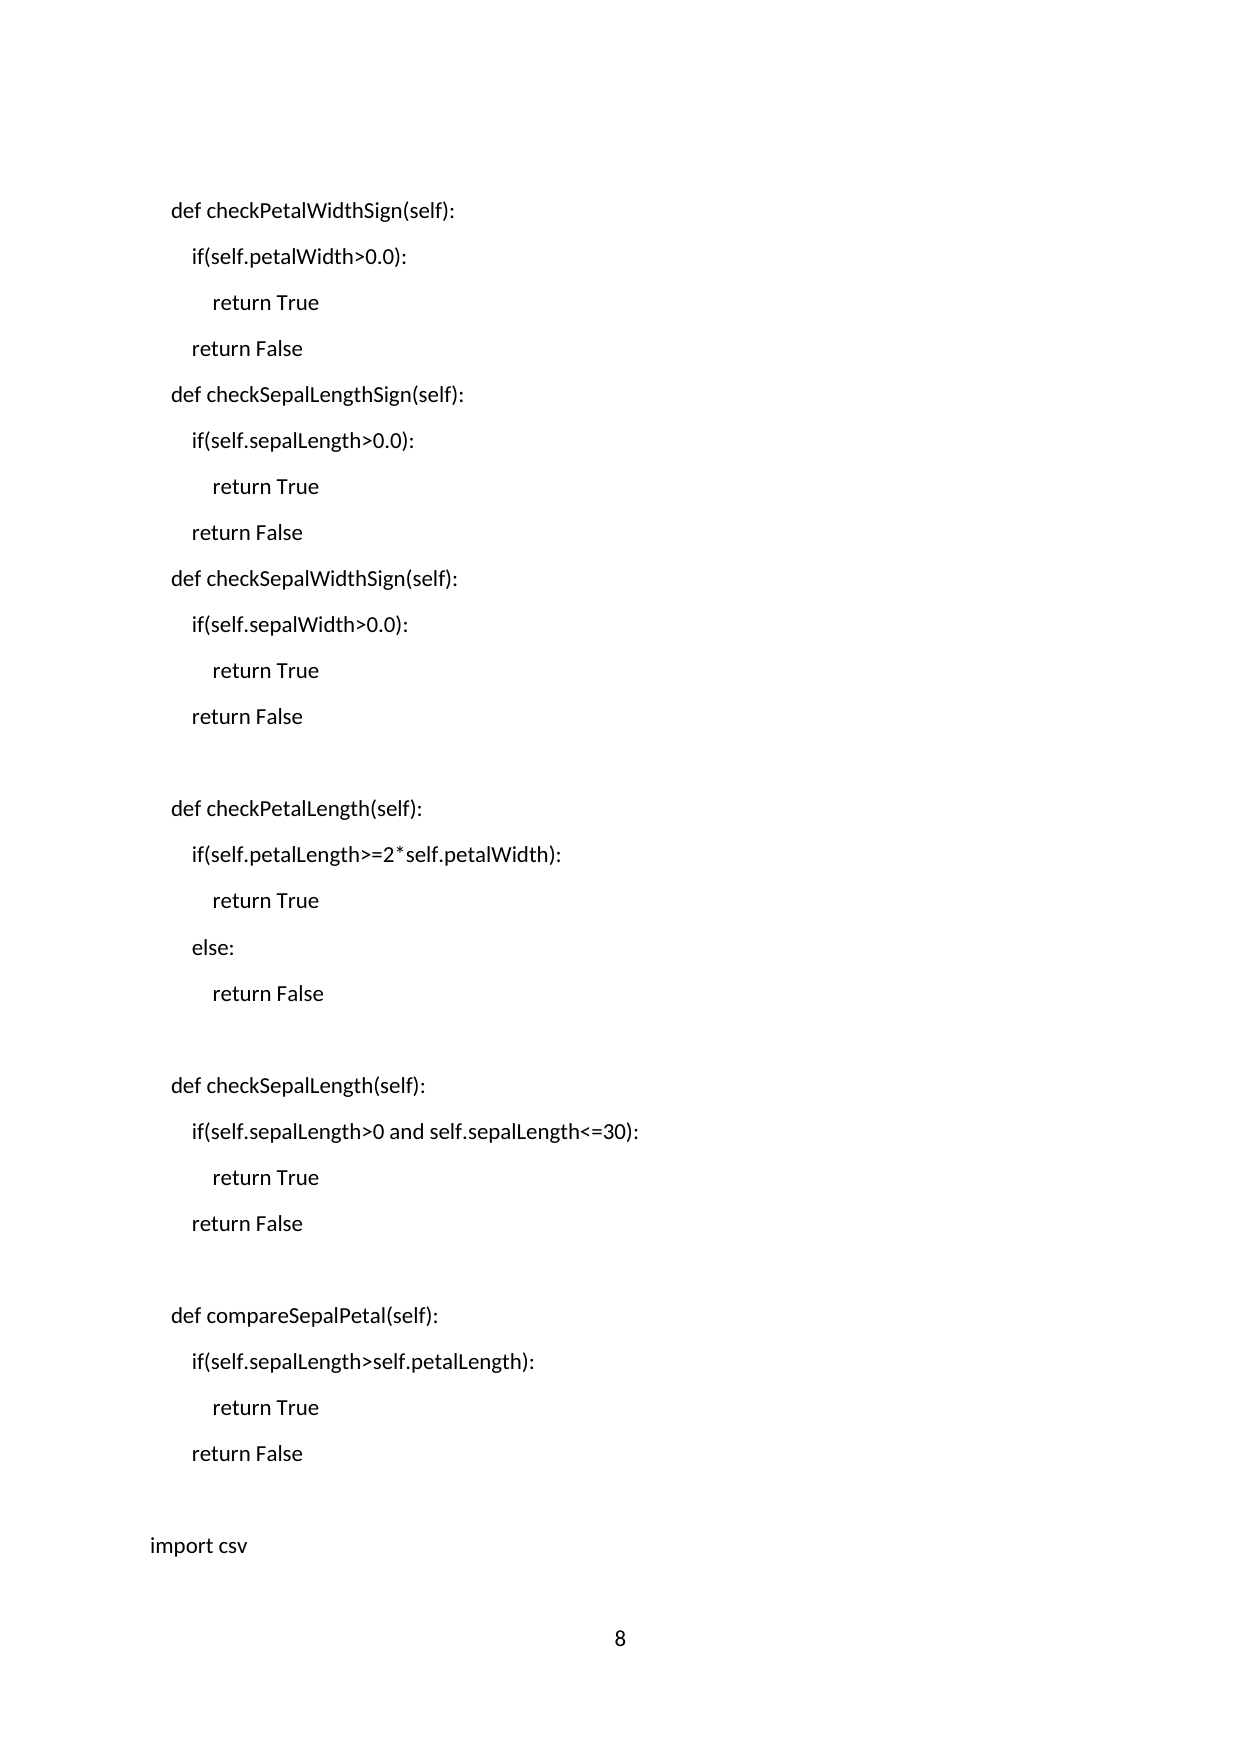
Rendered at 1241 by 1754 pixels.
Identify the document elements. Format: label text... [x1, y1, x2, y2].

text def checkSepalWidthSign(self): [150, 564, 1090, 592]
text if(self.petalWidth>0.0): [150, 242, 1090, 270]
text return False [150, 334, 1090, 362]
text def checkPetalLength(self): [150, 794, 1090, 823]
text return False [150, 702, 1090, 731]
text return False [150, 1439, 1090, 1467]
text if(self.sepalWidth>0.0): [150, 610, 1090, 638]
text return True [150, 1163, 1090, 1191]
text return False [150, 979, 1090, 1007]
text def compareSepalPetal(self): [150, 1301, 1090, 1329]
text return False [150, 1209, 1090, 1237]
text return True [150, 887, 1090, 915]
text return True [150, 1393, 1090, 1421]
text def checkSepalLength(self): [150, 1071, 1090, 1099]
text if(self.sepalLength>0 and self.sepalLength<=30): [150, 1117, 1090, 1145]
text else: [150, 933, 1090, 961]
text return True [150, 472, 1090, 500]
text return False [150, 518, 1090, 546]
text if(self.petalLength>=2*self.petalWidth): [150, 841, 1090, 869]
text def checkSepalLengthSign(self): [150, 380, 1090, 408]
text if(self.sepalLength>0.0): [150, 426, 1090, 454]
text def checkPetalWidthSign(self): [150, 196, 1090, 224]
text import csv [150, 1531, 1090, 1559]
text return True [150, 656, 1090, 684]
text if(self.sepalLength>self.petalLength): [150, 1347, 1090, 1375]
text return True [150, 288, 1090, 316]
